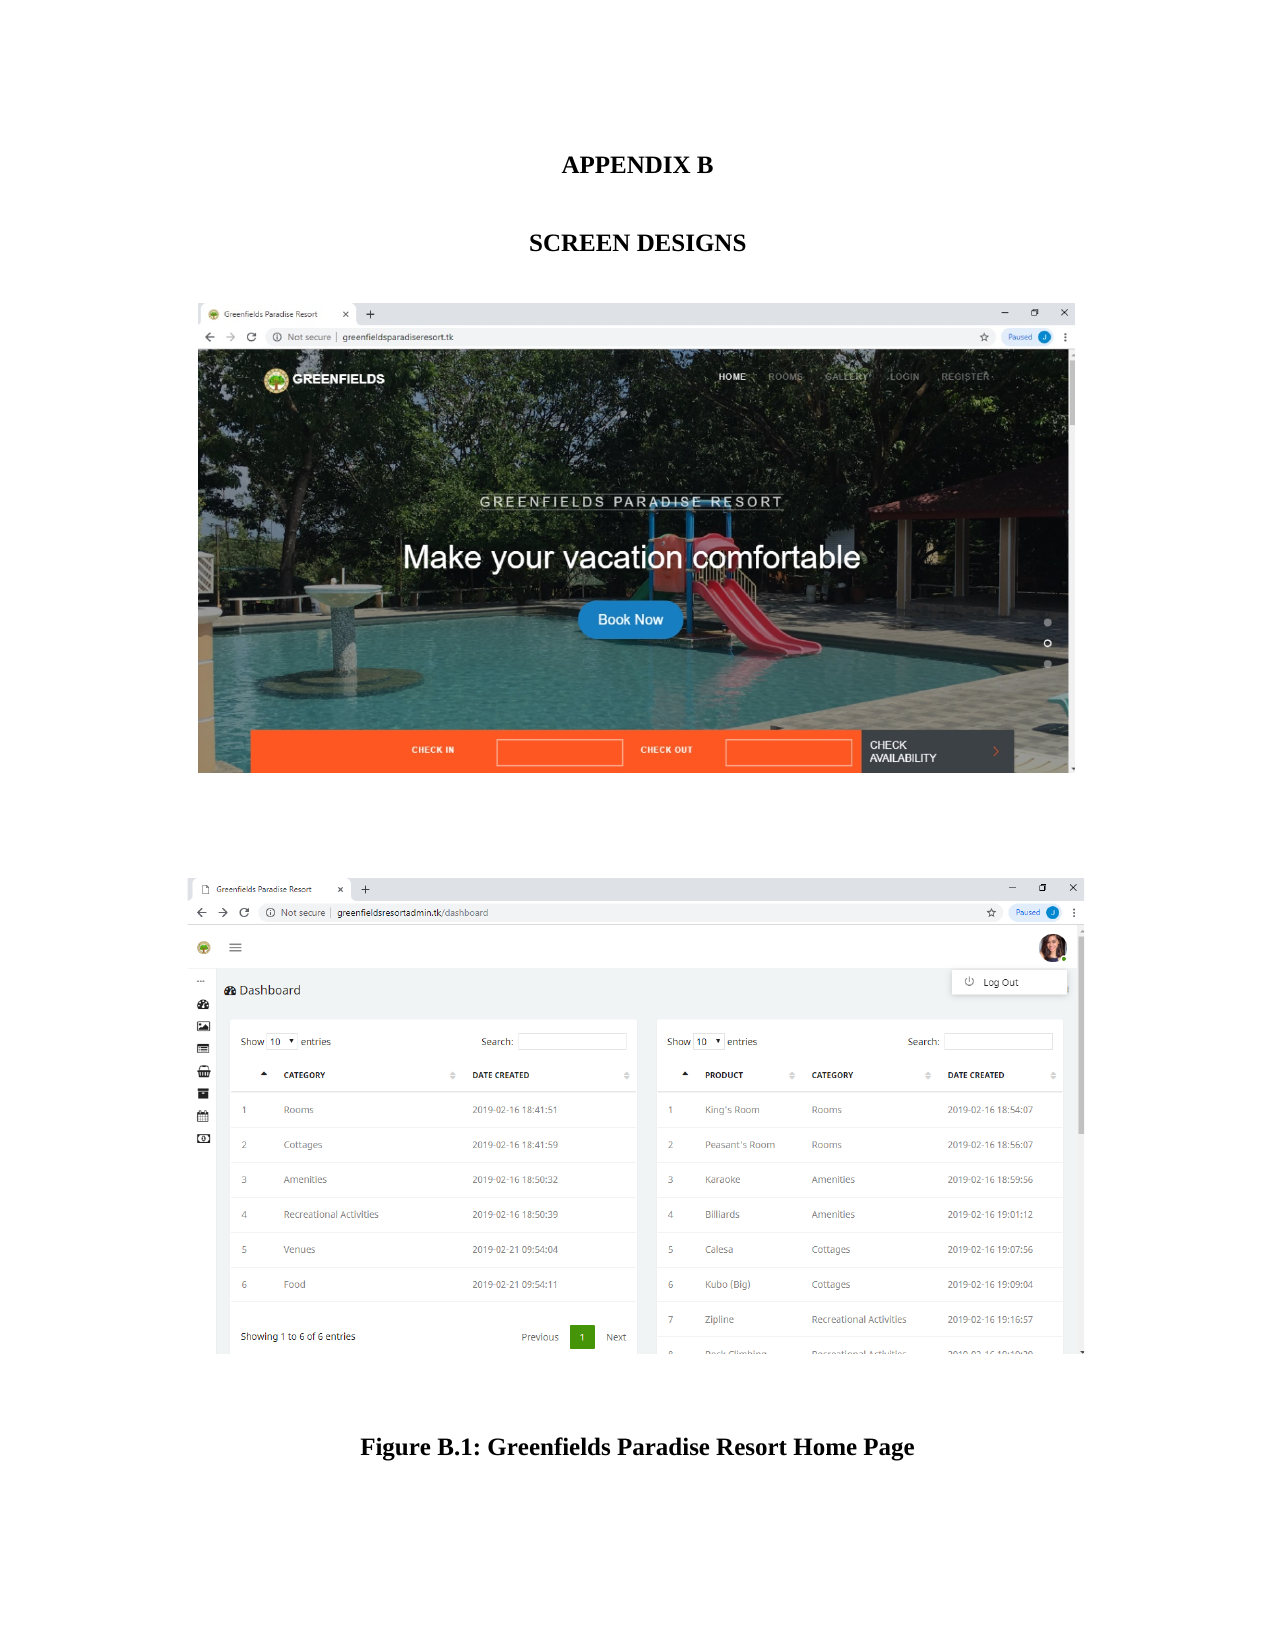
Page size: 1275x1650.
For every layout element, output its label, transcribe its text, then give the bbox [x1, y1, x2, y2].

picture [187, 878, 1084, 1354]
text APPENDIX B [150, 150, 1125, 179]
picture [196, 303, 1074, 772]
text SCREEN DESIGNS [150, 228, 1125, 257]
